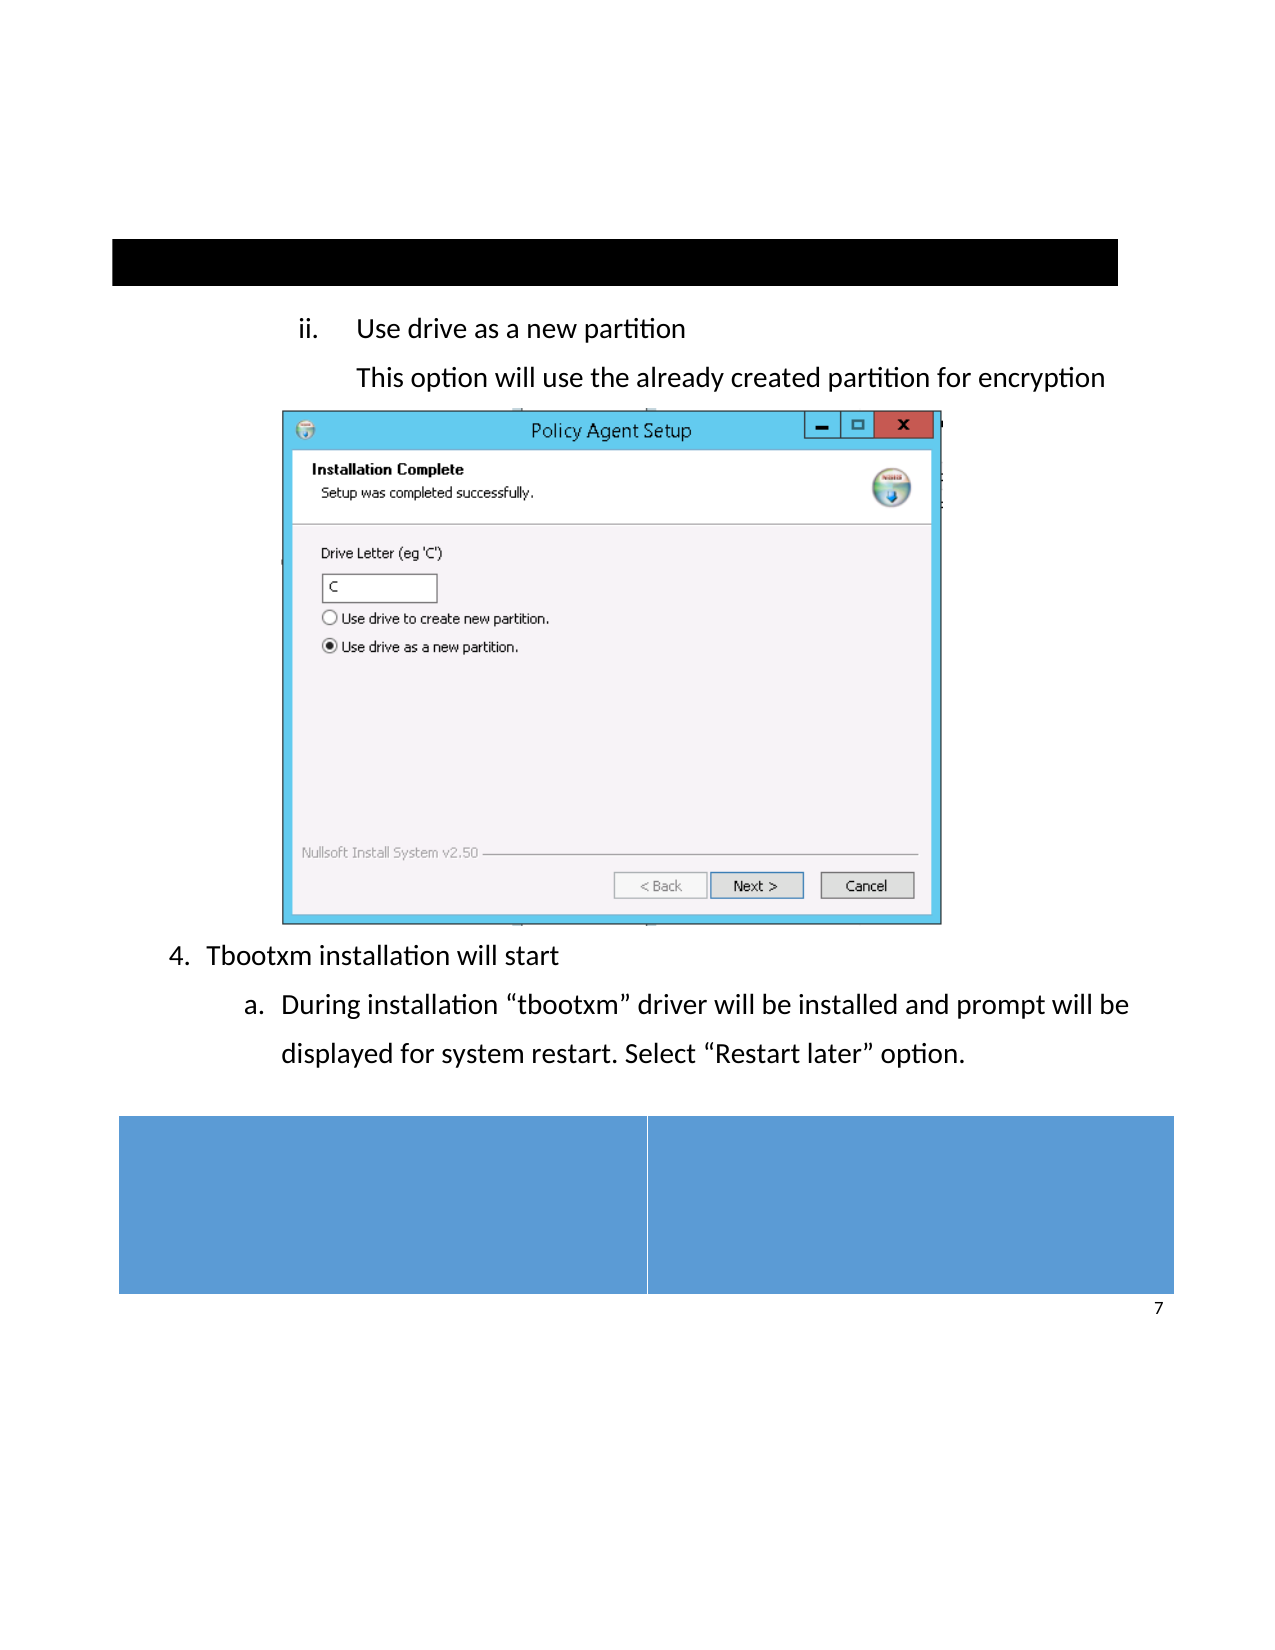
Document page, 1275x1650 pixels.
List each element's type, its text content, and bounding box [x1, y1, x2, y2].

list Use drive as a new partition [319, 210, 1162, 346]
picture [281, 408, 943, 926]
text This option will use the already created partition for encryption [281, 359, 1162, 395]
list During installation “tbootxm” driver will be installed and prompt will be displayed for system restart. Select “Restart later” option. [244, 986, 1162, 1070]
list Tbootxm installation will start [169, 937, 1162, 972]
